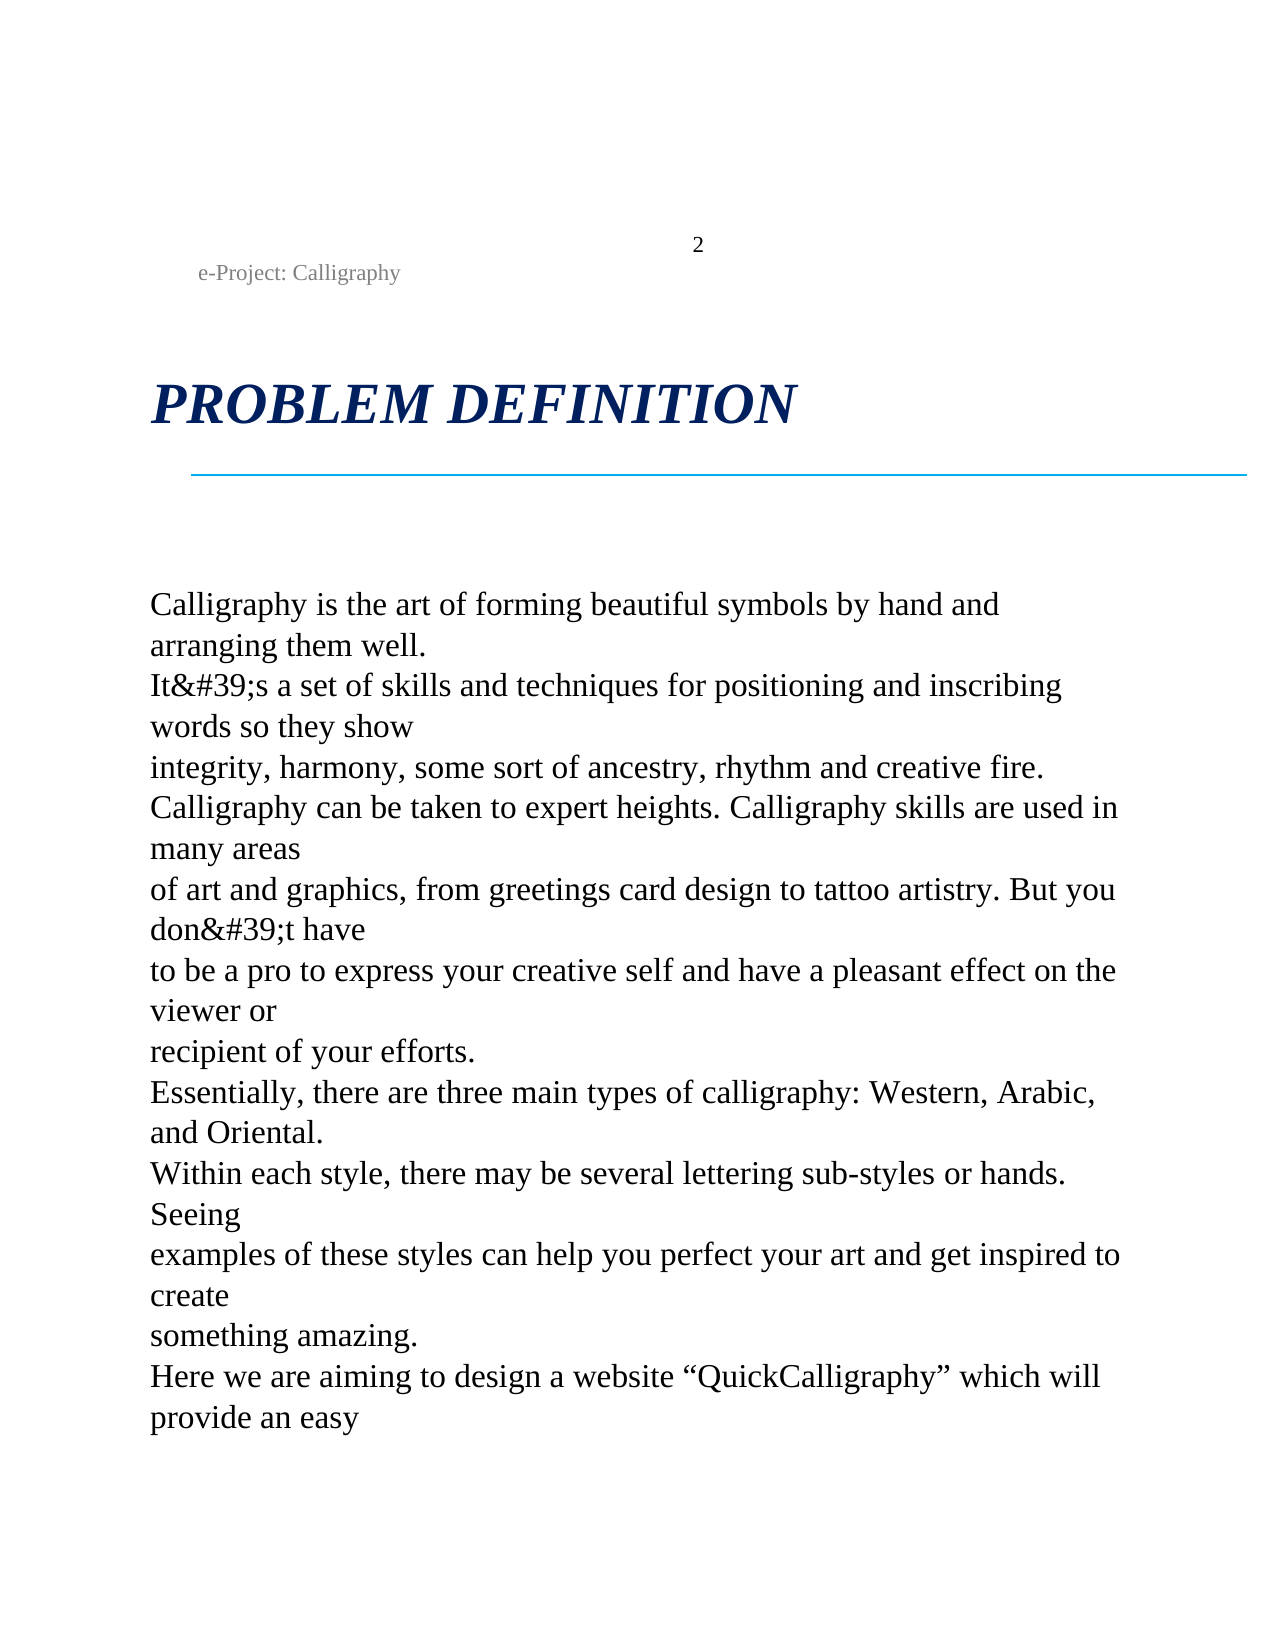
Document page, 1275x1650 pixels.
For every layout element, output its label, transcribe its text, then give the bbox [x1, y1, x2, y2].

text of art and graphics, from greetings card design to tattoo artistry. But you don&#39;t have [150, 869, 1125, 948]
text to be a pro to express your creative self and have a pleasant effect on the viewer or [150, 950, 1125, 1029]
text 2 e-Project: Calligraphy [192, 231, 692, 286]
text Here we are aiming to design a website “QuickCalligraphy” which will provide an easy [150, 1356, 1125, 1435]
text recipient of your efforts. [150, 1031, 1125, 1070]
text examples of these styles can help you perfect your art and get inspired to create [150, 1234, 1125, 1313]
text Within each style, there may be several lettering sub-styles or hands. Seeing [150, 1153, 1125, 1232]
text PROBLEM DEFINITION [148, 372, 920, 436]
text Calligraphy is the art of forming beautiful symbols by hand and arranging them well. [150, 584, 1125, 663]
text something amazing. [150, 1316, 1125, 1354]
text Calligraphy can be taken to expert heights. Calligraphy skills are used in many areas [150, 788, 1125, 867]
text Essentially, there are three main types of calligraphy: Western, Arabic, and Oriental. [150, 1072, 1125, 1151]
text integrity, harmony, some sort of ancestry, rhythm and creative fire. [150, 747, 1125, 785]
text It&#39;s a set of skills and techniques for positioning and inscribing words so they show [150, 666, 1125, 745]
